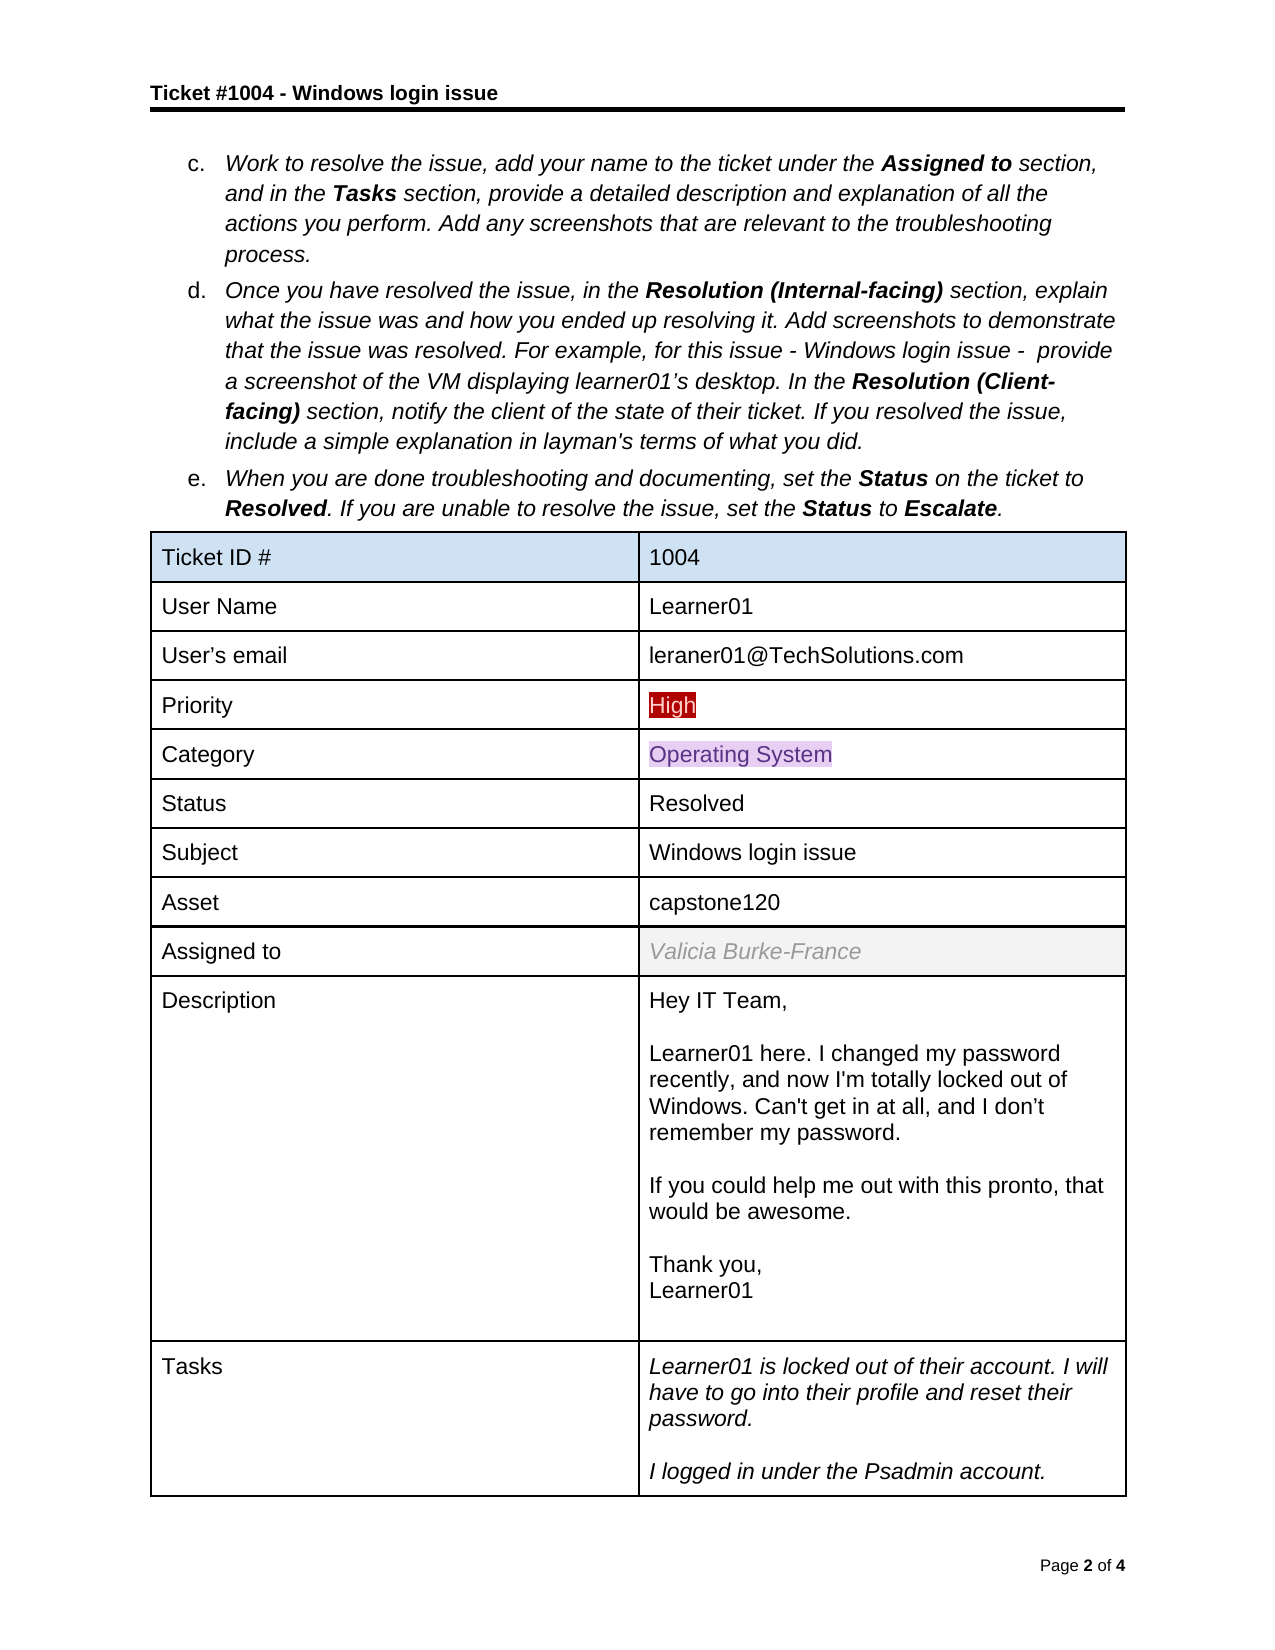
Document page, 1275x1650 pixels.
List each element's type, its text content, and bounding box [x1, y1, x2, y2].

table_cell User’s email [152, 632, 638, 679]
table_cell Tasks [152, 1342, 638, 1495]
table_cell Hey IT Team, Learner01 here. I changed my password recently, and now I'm totally locked out of Windows. Can't get in at all, and I don’t remember my password. If you could help me out with this pronto, that would be awesome. Thank you, Learner01 [640, 977, 1125, 1340]
table_cell Status [152, 780, 638, 827]
table_cell Description [152, 977, 638, 1340]
list Work to resolve the issue, add your name to the ticket under the Assigned to section, and in the Tasks section, provide a detailed description and explanation of all the actions you perform. Add any screenshots that are relevant to the troubleshooting process. [187, 150, 1125, 267]
table_cell capstone120 [640, 878, 1125, 925]
table_cell Priority [152, 681, 638, 728]
table_cell Subject [152, 829, 638, 876]
table_cell [640, 681, 1125, 728]
table_cell Assigned to [152, 928, 638, 975]
table_cell leraner01@TechSolutions.com [640, 632, 1125, 679]
table_cell Category [152, 730, 638, 778]
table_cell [640, 1342, 1125, 1495]
table_cell [640, 730, 1125, 778]
table_cell Asset [152, 878, 638, 925]
table_cell User Name [152, 583, 638, 630]
table_cell Windows login issue [640, 829, 1125, 876]
table_cell Learner01 [640, 583, 1125, 630]
table_header 1004 [640, 533, 1125, 581]
table_cell [640, 780, 1125, 827]
table_cell Valicia Burke-France [640, 928, 1125, 975]
table_header Ticket ID # [152, 533, 638, 581]
list When you are done troubleshooting and documenting, set the Status on the ticket to Resolved. If you are unable to resolve the issue, set the Status to Escalate. [187, 464, 1125, 521]
list Once you have resolved the issue, in the Resolution (Internal-facing) section, explain what the issue was and how you ended up resolving it. Add screenshots to demonstrate that the issue was resolved. For example, for this issue - Windows login issue - provide a screenshot of the VM displaying learner01’s desktop. In the Resolution (Client-facing) section, notify the client of the state of their ticket. If you resolved the issue, include a simple explanation in layman's terms of what you did. [187, 277, 1125, 454]
